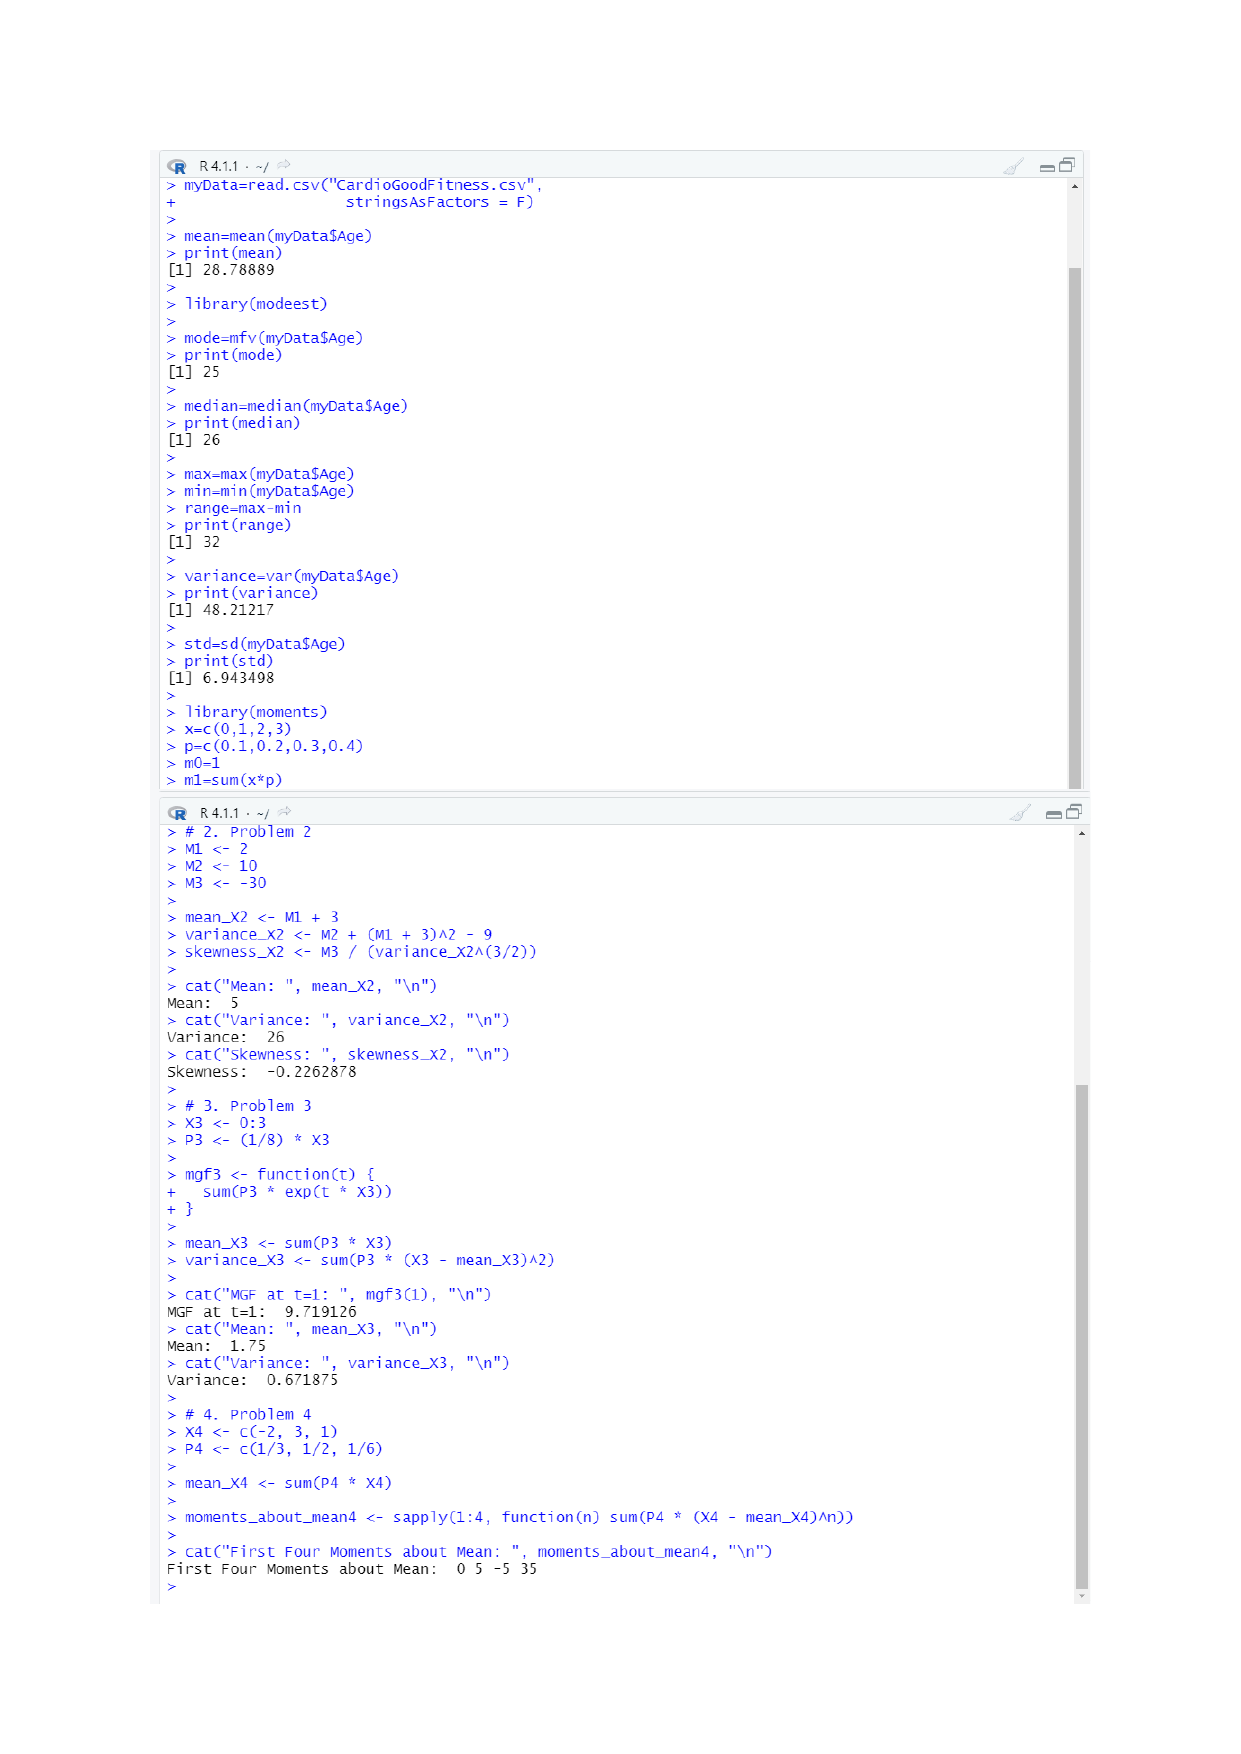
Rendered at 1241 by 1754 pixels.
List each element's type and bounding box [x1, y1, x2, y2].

picture [150, 150, 1091, 1604]
